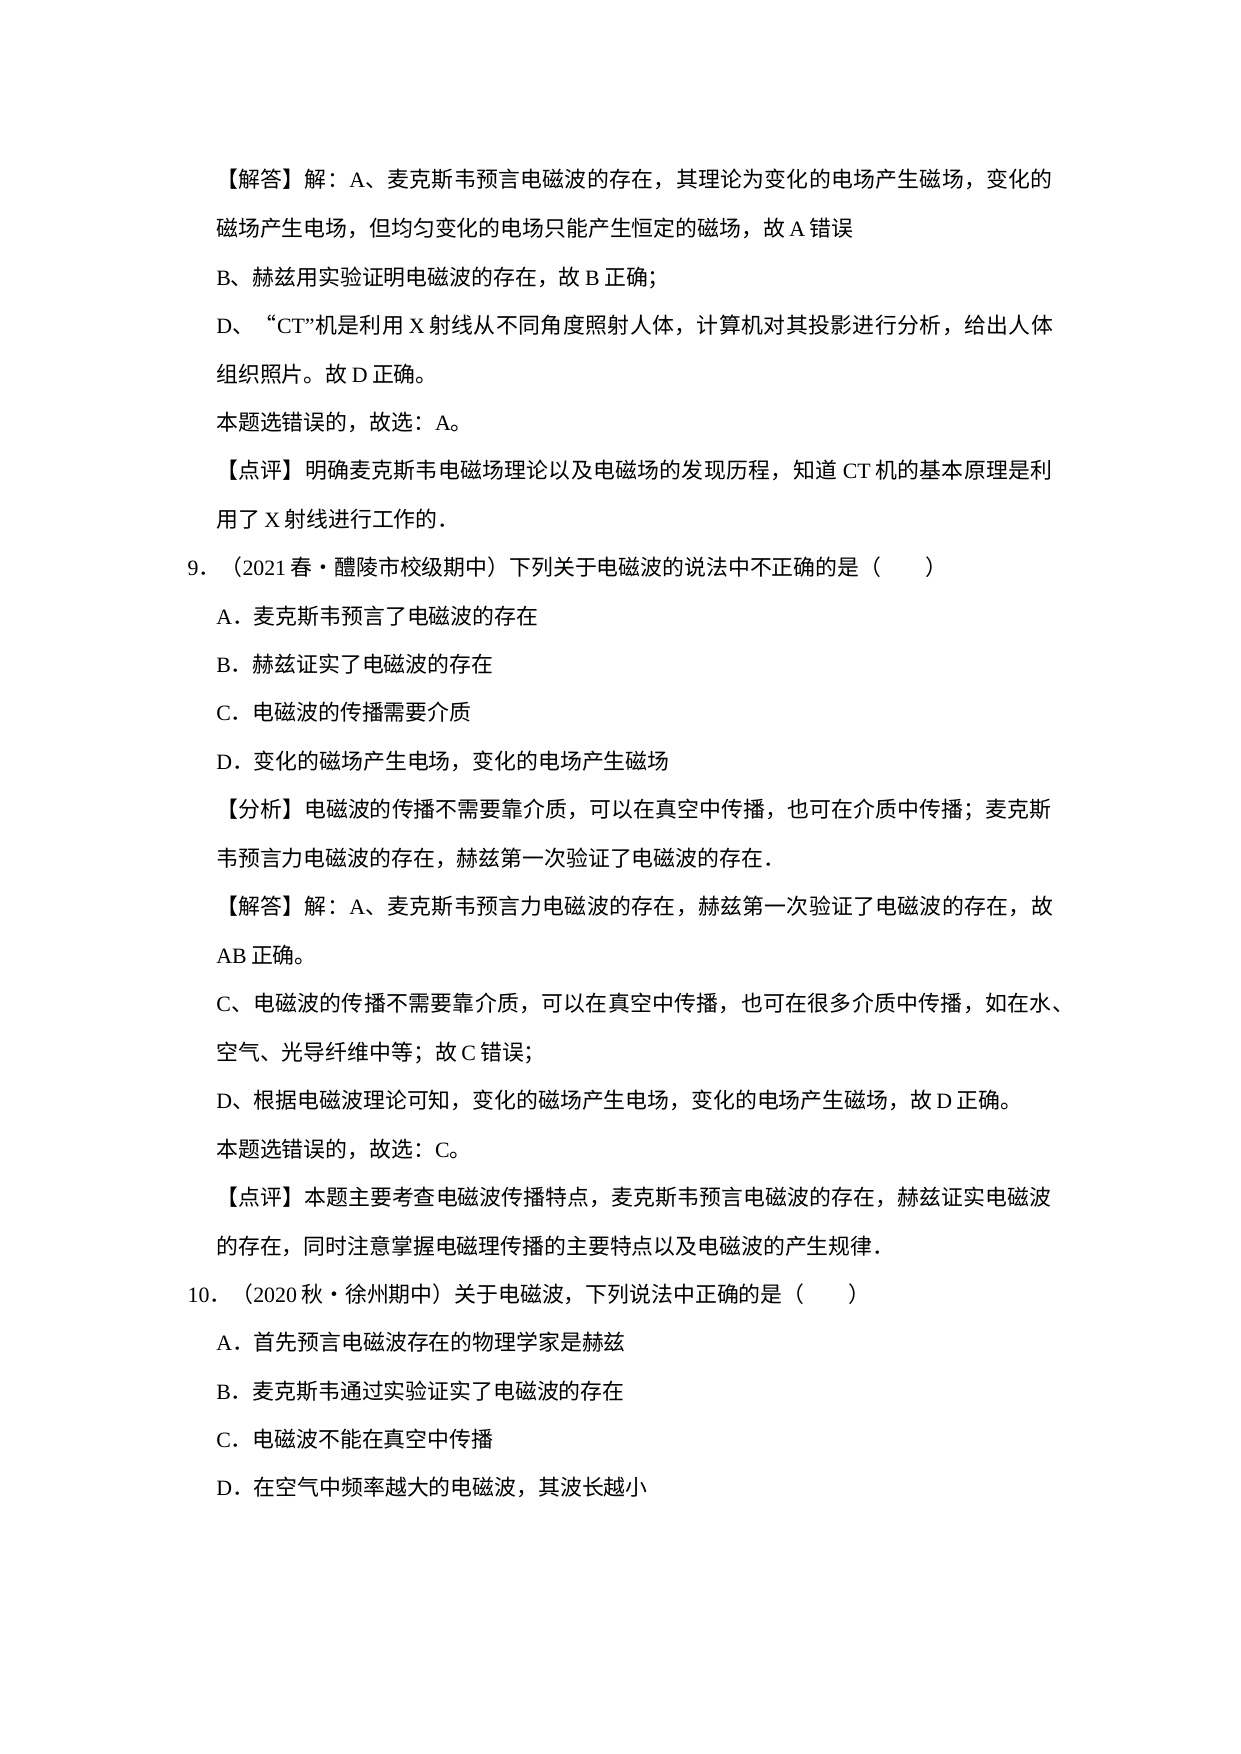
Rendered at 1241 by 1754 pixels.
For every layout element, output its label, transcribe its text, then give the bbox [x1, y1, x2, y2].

text 【解答】解：A、麦克斯韦预言电磁波的存在，其理论为变化的电场产生磁场，变化的磁场产生电场，但均匀变化的电场只能产生恒定的磁场，故A错误 [216, 162, 1053, 243]
text C．电磁波的传播需要介质 [187, 695, 1053, 727]
text 【点评】明确麦克斯韦电磁场理论以及电磁场的发现历程，知道CT机的基本原理是利用了X射线进行工作的． [216, 453, 1053, 534]
text D．变化的磁场产生电场，变化的电场产生磁场 [187, 743, 1053, 776]
text A．麦克斯韦预言了电磁波的存在 [187, 598, 1053, 631]
text 本题选错误的，故选：A。 [216, 404, 1053, 437]
text A．首先预言电磁波存在的物理学家是赫兹 [187, 1325, 1053, 1357]
text 【分析】电磁波的传播不需要靠介质，可以在真空中传播，也可在介质中传播；麦克斯韦预言力电磁波的存在，赫兹第一次验证了电磁波的存在． [216, 792, 1053, 873]
text D．在空气中频率越大的电磁波，其波长越小 [187, 1470, 1053, 1502]
text 10．（2020秋•徐州期中）关于电磁波，下列说法中正确的是（ ） [187, 1277, 1053, 1309]
text 9．（2021春•醴陵市校级期中）下列关于电磁波的说法中不正确的是（ ） [187, 550, 1053, 582]
text B．赫兹证实了电磁波的存在 [187, 647, 1053, 679]
text 【解答】解：A、麦克斯韦预言力电磁波的存在，赫兹第一次验证了电磁波的存在，故AB正确。 [216, 889, 1053, 970]
text C．电磁波不能在真空中传播 [187, 1422, 1053, 1454]
text 本题选错误的，故选：C。 [216, 1131, 1053, 1164]
text 【点评】本题主要考查电磁波传播特点，麦克斯韦预言电磁波的存在，赫兹证实电磁波的存在，同时注意掌握电磁理传播的主要特点以及电磁波的产生规律． [216, 1179, 1053, 1261]
text B．麦克斯韦通过实验证实了电磁波的存在 [187, 1373, 1053, 1406]
text D、根据电磁波理论可知，变化的磁场产生电场，变化的电场产生磁场，故D正确。 [216, 1083, 1053, 1115]
text C、电磁波的传播不需要靠介质，可以在真空中传播，也可在很多介质中传播，如在水、空气、光导纤维中等；故C错误； [216, 986, 1053, 1067]
text B、赫兹用实验证明电磁波的存在，故B正确； [216, 259, 1053, 292]
text D、“CT”机是利用X射线从不同角度照射人体，计算机对其投影进行分析，给出人体组织照片。故D正确。 [216, 307, 1053, 389]
